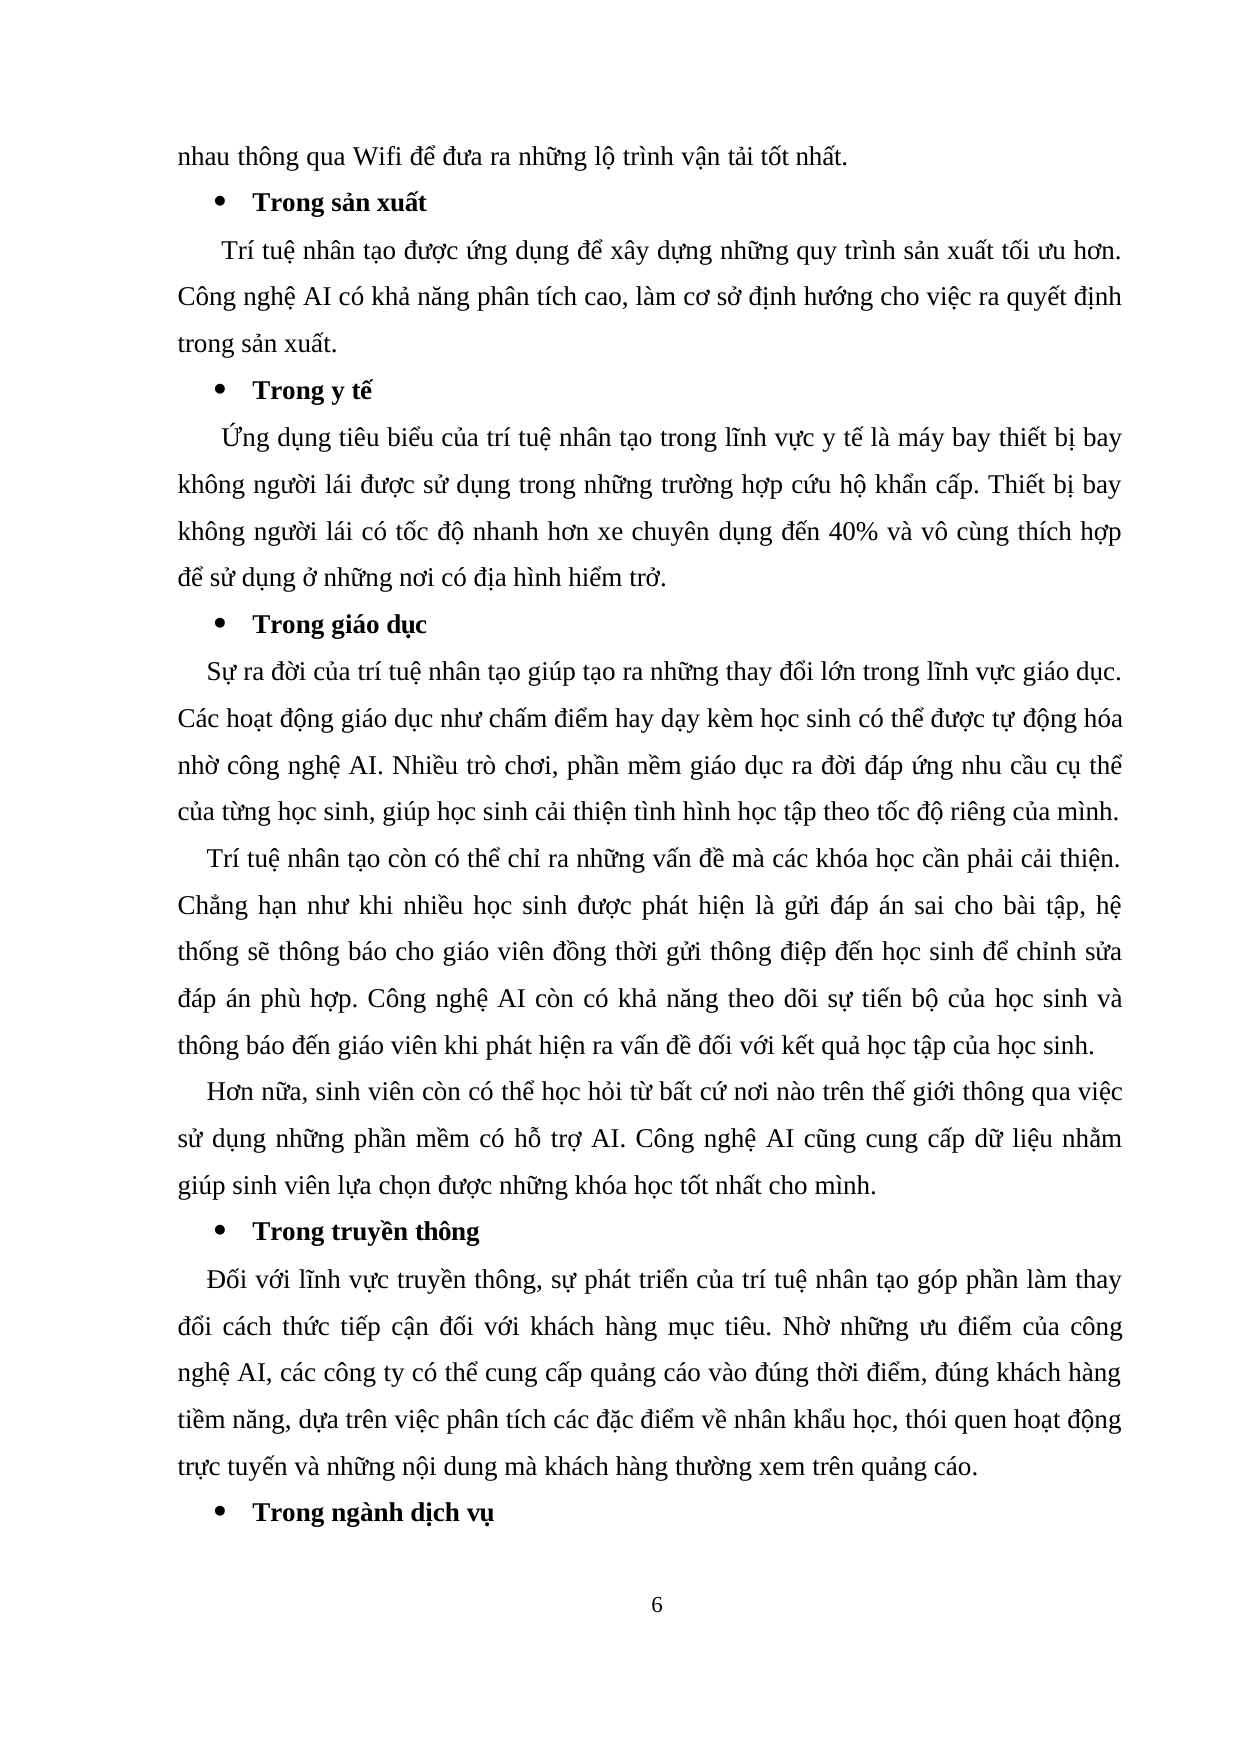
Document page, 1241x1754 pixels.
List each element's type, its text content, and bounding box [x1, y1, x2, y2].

text Trí tuệ nhân tạo còn có thể chỉ ra những vấn đề mà các khóa học cần phải cải thiện. Chẳng hạn như khi nhiều học sinh được phát hiện là gửi đáp án sai cho bài tập, hệ thống sẽ thông báo cho giáo viên đồng thời gửi thông điệp đến học sinh để chỉnh sửa đáp án phù hợp. Công nghệ AI còn có khả năng theo dõi sự tiến bộ của học sinh và thông báo đến giáo viên khi phát hiện ra vấn đề đối với kết quả học tập của học sinh. [177, 842, 1123, 1060]
text Đối với lĩnh vực truyền thông, sự phát triển của trí tuệ nhân tạo góp phần làm thay đổi cách thức tiếp cận đối với khách hàng mục tiêu. Nhờ những ưu điểm của công nghệ AI, các công ty có thể cung cấp quảng cáo vào đúng thời điểm, đúng khách hàng tiềm năng, dựa trên việc phân tích các đặc điểm về nhân khẩu học, thói quen hoạt động trực tuyến và những nội dung mà khách hàng thường xem trên quảng cáo. [177, 1263, 1123, 1481]
list Trong y tế [215, 374, 1137, 406]
list Trong truyền thông [215, 1216, 1137, 1247]
list Trong giáo dục [215, 608, 1137, 640]
text Ứng dụng tiêu biểu của trí tuệ nhân tạo trong lĩnh vực y tế là máy bay thiết bị bay không người lái được sử dụng trong những trường hợp cứu hộ khẩn cấp. Thiết bị bay không người lái có tốc độ nhanh hơn xe chuyên dụng đến 40% và vô cùng thích hợp để sử dụng ở những nơi có địa hình hiểm trở. [177, 421, 1123, 592]
text Trí tuệ nhân tạo được ứng dụng để xây dựng những quy trình sản xuất tối ưu hơn. Công nghệ AI có khả năng phân tích cao, làm cơ sở định hướng cho việc ra quyết định trong sản xuất. [177, 234, 1123, 358]
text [177, 139, 1123, 171]
text Hơn nữa, sinh viên còn có thể học hỏi từ bất cứ nơi nào trên thế giới thông qua việc sử dụng những phần mềm có hỗ trợ AI. Công nghệ AI cũng cung cấp dữ liệu nhằm giúp sinh viên lựa chọn được những khóa học tốt nhất cho mình. [177, 1076, 1123, 1200]
list Trong sản xuất [215, 186, 1137, 218]
list Trong ngành dịch vụ [215, 1497, 1137, 1528]
text Sự ra đời của trí tuệ nhân tạo giúp tạo ra những thay đổi lớn trong lĩnh vực giáo dục. Các hoạt động giáo dục như chấm điểm hay dạy kèm học sinh có thể được tự động hóa nhờ công nghệ AI. Nhiều trò chơi, phần mềm giáo dục ra đời đáp ứng nhu cầu cụ thể của từng học sinh, giúp học sinh cải thiện tình hình học tập theo tốc độ riêng của mình. [177, 656, 1123, 827]
